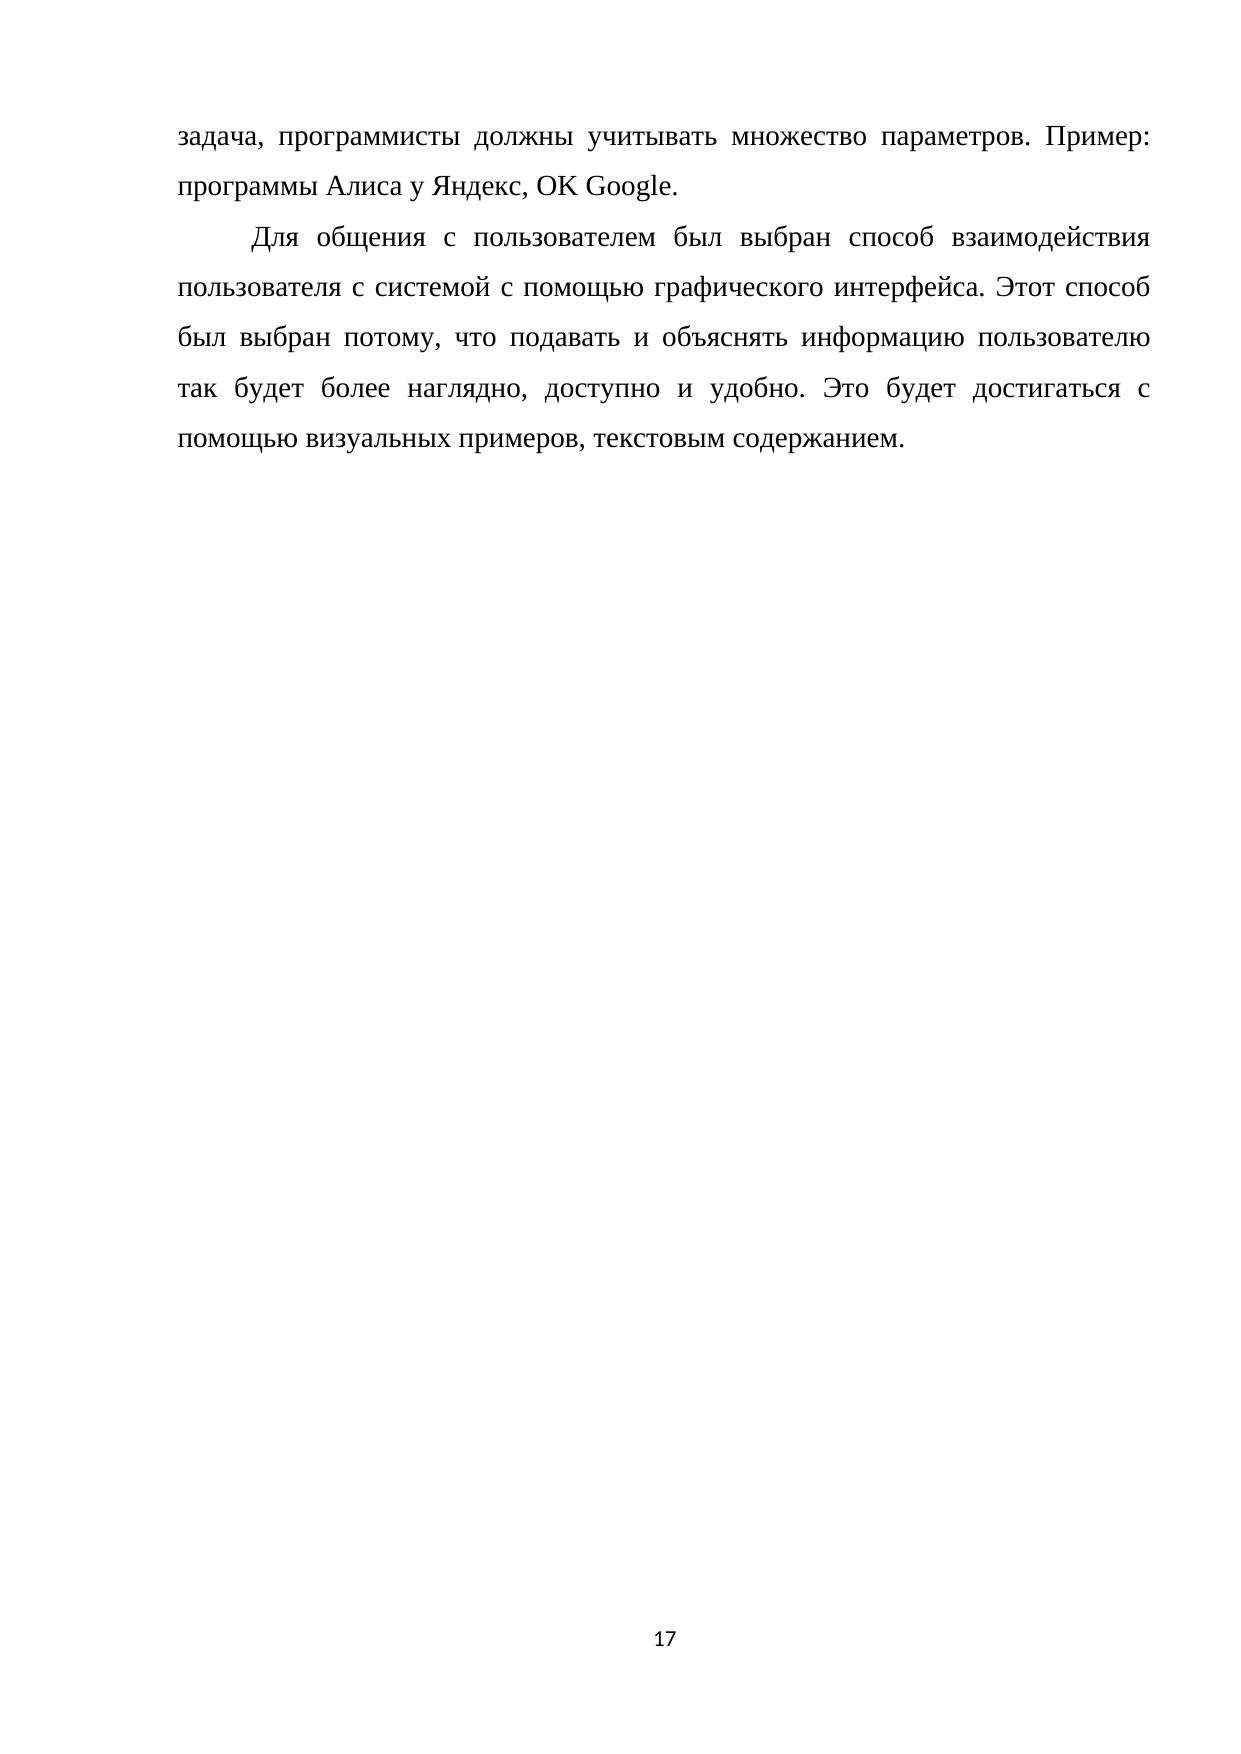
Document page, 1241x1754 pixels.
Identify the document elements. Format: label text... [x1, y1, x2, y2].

text Для общения с пользователем был выбран способ взаимодействия пользователя с системой с помощью графического интерфейса. Этот способ был выбран потому, что подавать и объяснять информацию пользователю так будет более наглядно, доступно и удобно. Это будет достигаться с помощью визуальных примеров, текстовым содержанием. [177, 219, 1152, 453]
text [177, 118, 1152, 202]
